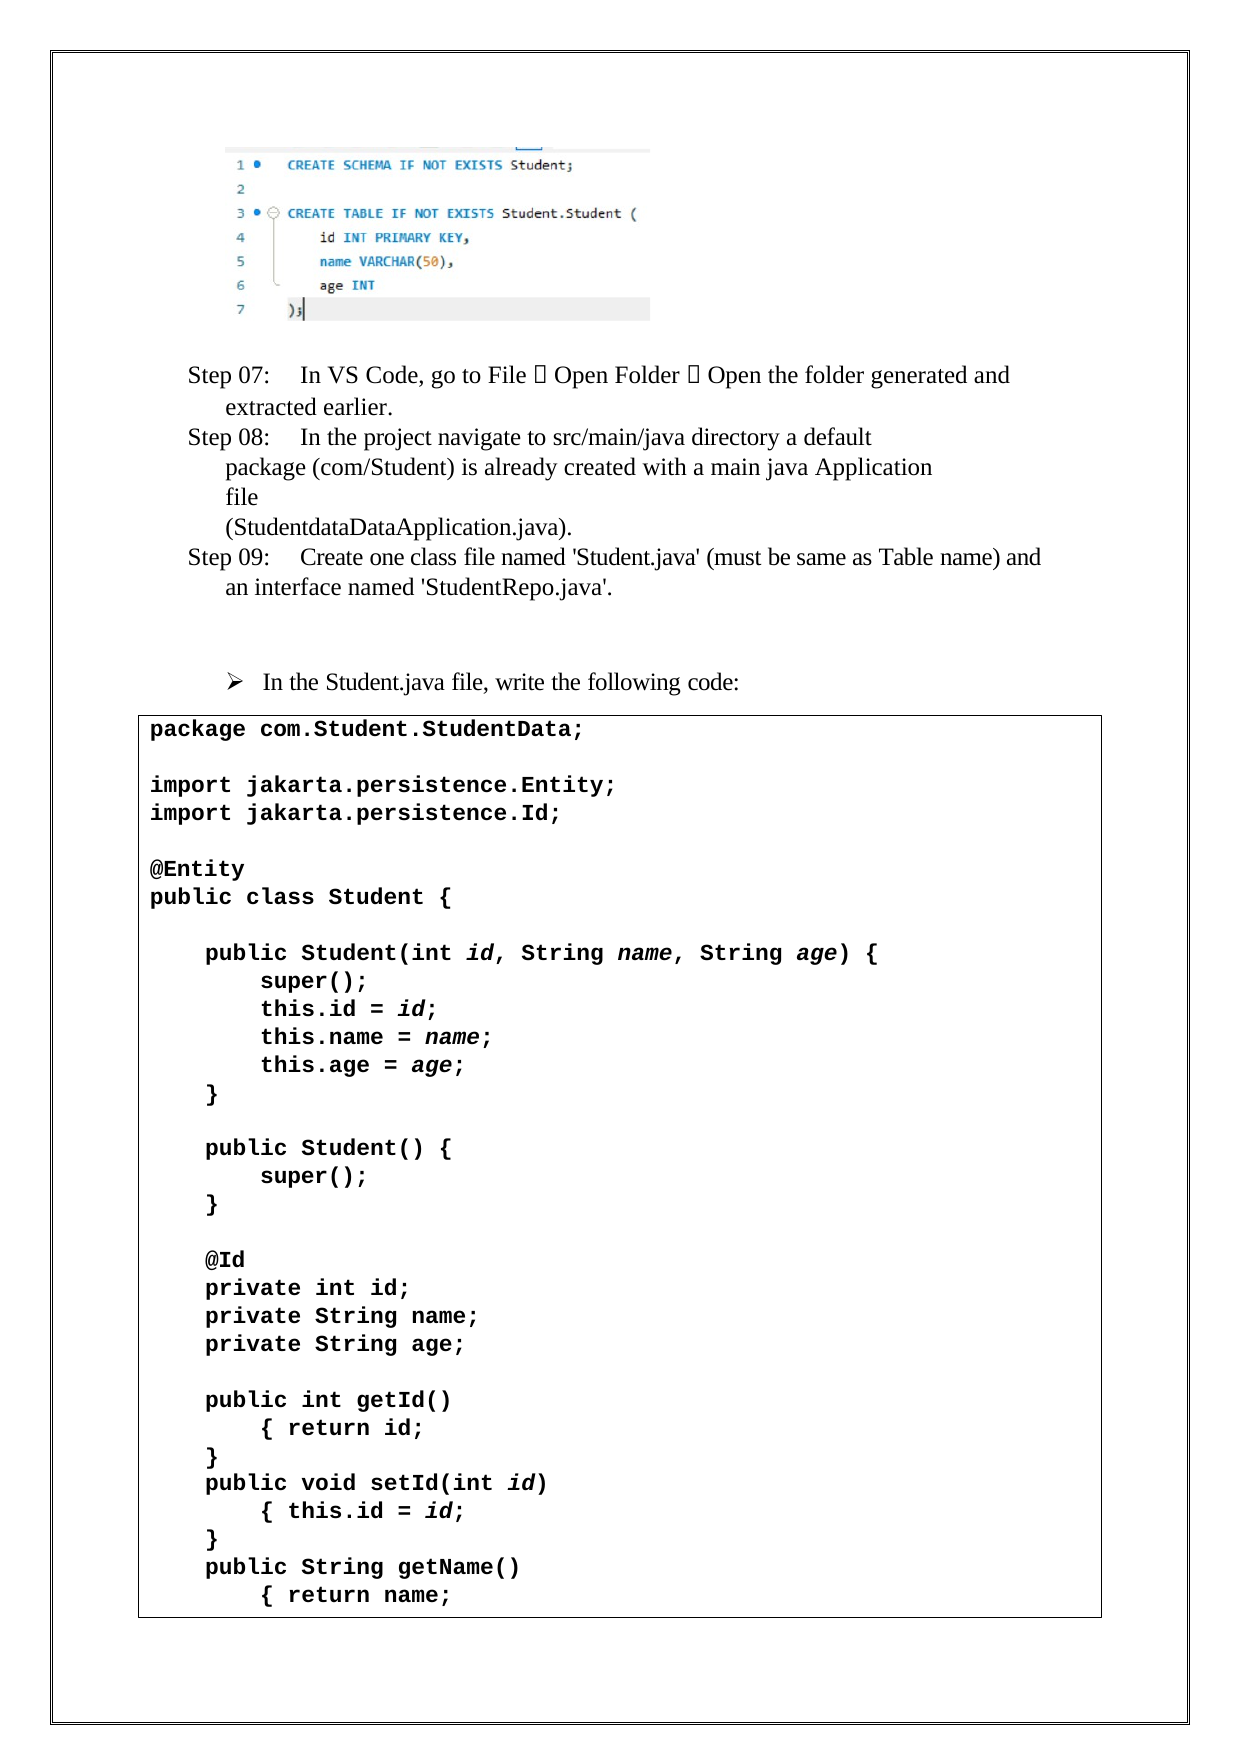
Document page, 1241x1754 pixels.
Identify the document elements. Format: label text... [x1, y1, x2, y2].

picture [225, 147, 650, 321]
text Step 08: In the project navigate to src/main/java directory a default package (com/Student) is already created with a main java Application file [187, 422, 953, 511]
text Step 09: Create one class file named 'Student.java' (must be same as Table name) and an interface named 'StudentRepo.java'. [187, 542, 1065, 601]
list In the Student.java file, write the following code: [225, 667, 1169, 696]
text Step 07: In VS Code, go to File  Open Folder  Open the folder generated and extracted earlier. [187, 357, 1016, 420]
text (StudentdataDataApplication.java). [225, 512, 1169, 541]
